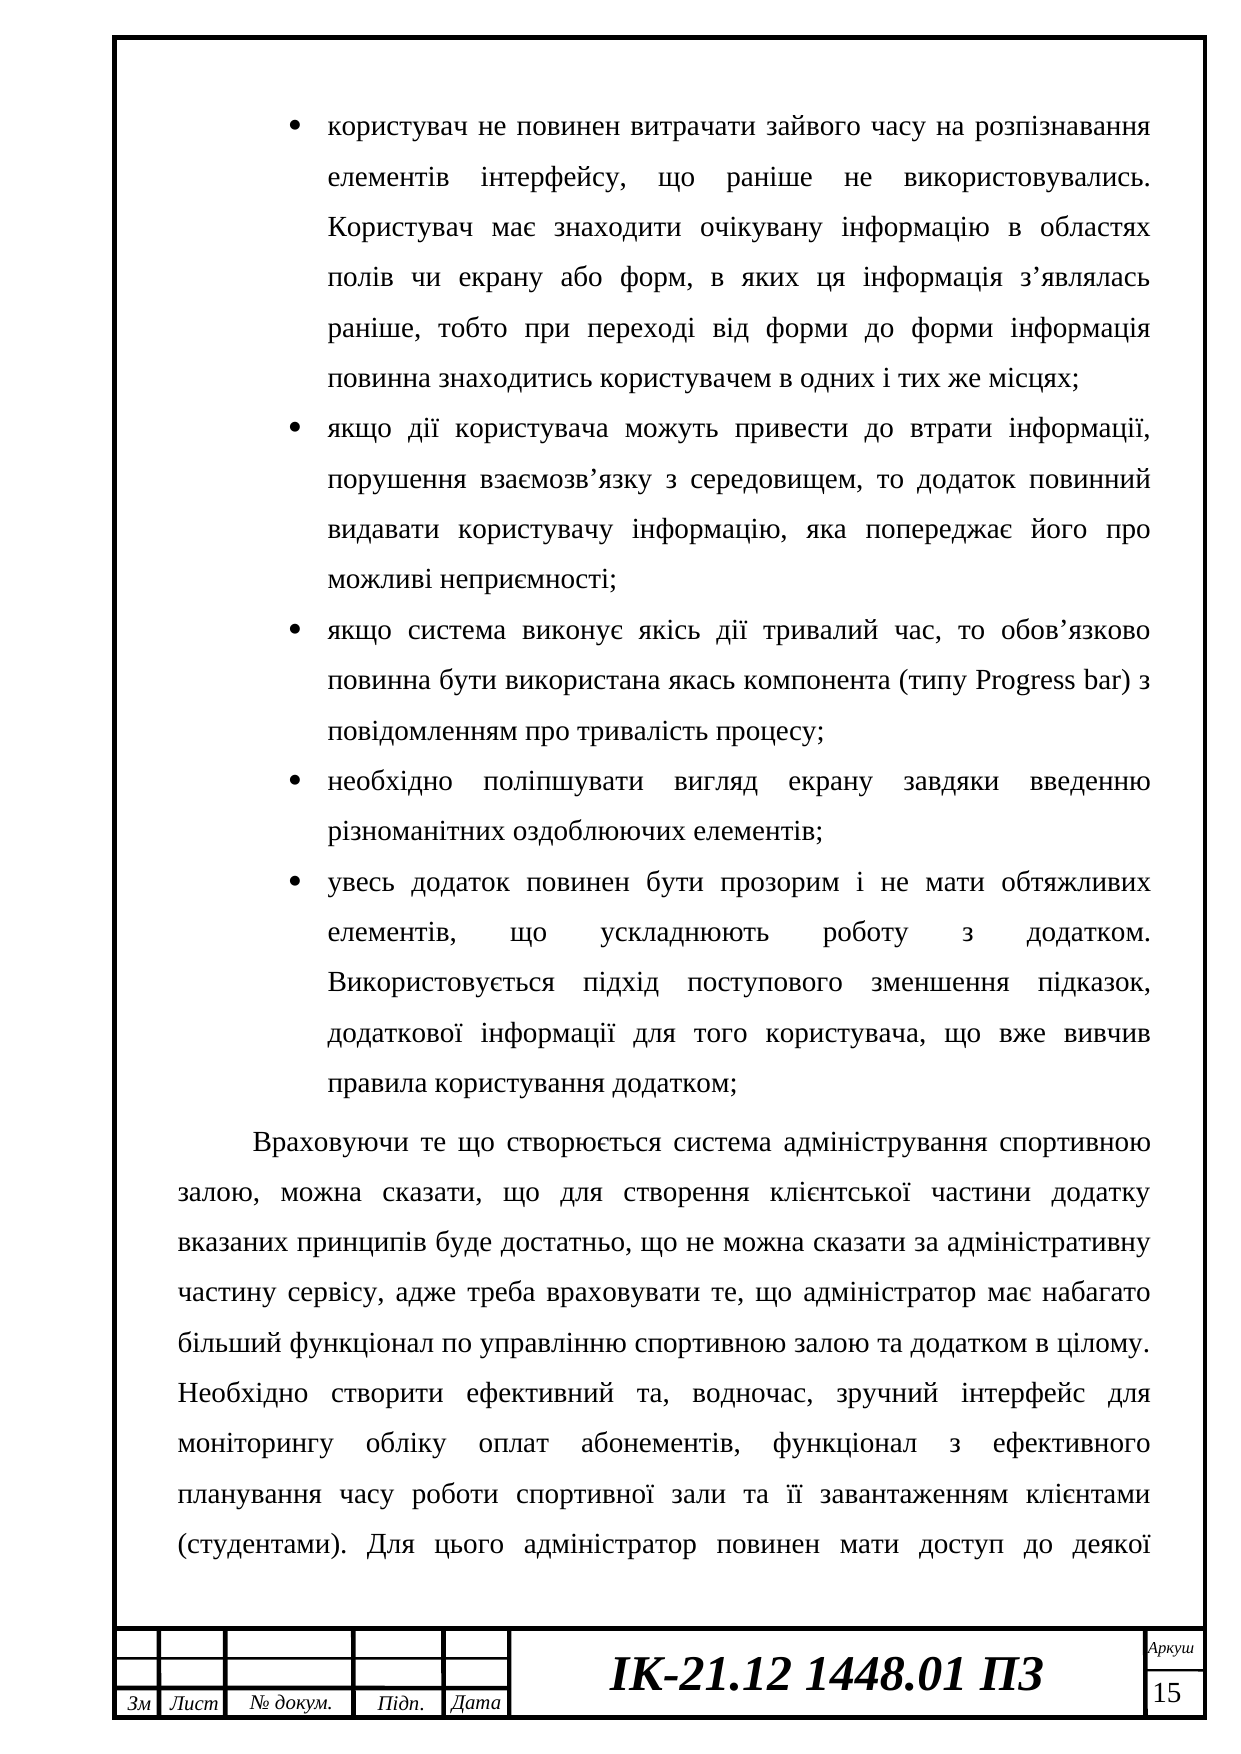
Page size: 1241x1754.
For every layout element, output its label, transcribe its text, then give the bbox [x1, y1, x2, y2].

list увесь додаток повинен бути прозорим і не мати обтяжливих елементів, що ускладнюють роботу з додатком. Використовується підхід поступового зменшення підказок, додаткової інформації для того користувача, що вже вивчив правила користування додатком; [290, 864, 1152, 1098]
list необхідно поліпшувати вигляд екрану завдяки введенню різноманітних оздоблюючих елементів; [290, 763, 1152, 847]
list користувач не повинен витрачати зайвого часу на розпізнавання елементів інтерфейсу, що раніше не використовувались. Користувач має знаходити очікувану інформацію в областях полів чи екрану або форм, в яких ця інформація з’являлась раніше, тобто при переході від форми до форми інформація повинна знаходитись користувачем в одних і тих же місцях; [290, 108, 1152, 394]
list якщо дії користувача можуть привести до втрати інформації, порушення взаємозв’язку з середовищем, то додаток повинний видавати користувачу інформацію, яка попереджає його про можливі неприємності; [290, 411, 1152, 595]
list якщо система виконує якісь дії тривалий час, то обов’язково повинна бути використана якась компонента (типу Progress bar) з повідомленням про тривалість процесу; [290, 612, 1152, 746]
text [177, 1124, 1152, 1560]
